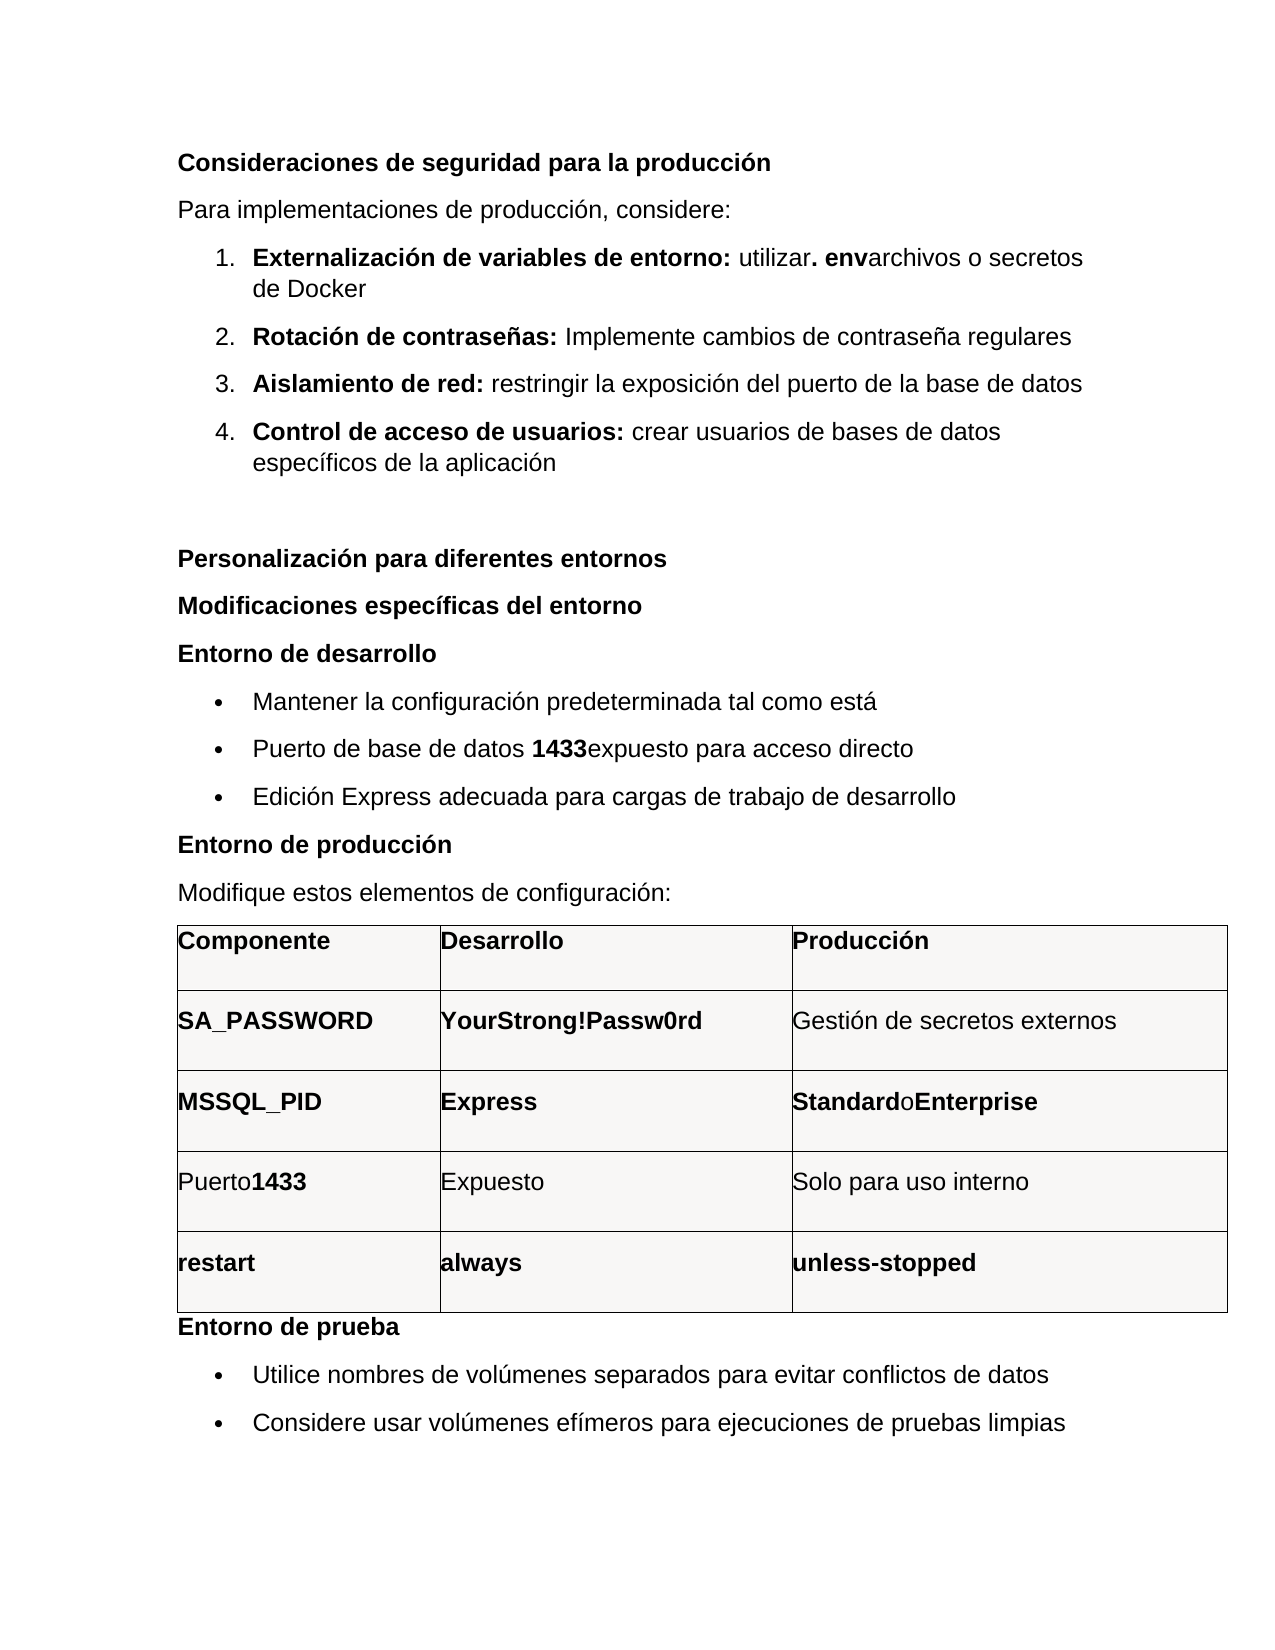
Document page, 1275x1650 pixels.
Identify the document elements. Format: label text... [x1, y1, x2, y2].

table_cell always [441, 1232, 792, 1312]
list Puerto de base de datos 1433expuesto para acceso directo [215, 734, 1098, 763]
list Considere usar volúmenes efímeros para ejecuciones de pruebas limpias [215, 1408, 1098, 1436]
table_cell MSSQL_PID [178, 1071, 440, 1151]
table_cell Puerto1433 [178, 1152, 440, 1231]
table_header Componente [178, 926, 440, 989]
list Control de acceso de usuarios: crear usuarios de bases de datos específicos de la aplicación [215, 417, 1098, 477]
table_cell Express [441, 1071, 792, 1151]
text Consideraciones de seguridad para la producción [177, 148, 1098, 176]
list Externalización de variables de entorno: utilizar. envarchivos o secretos de Docker [215, 243, 1098, 303]
text Para implementaciones de producción, considere: [177, 195, 1098, 224]
text Modificaciones específicas del entorno [177, 591, 1098, 620]
text Entorno de producción [177, 830, 1098, 859]
list Utilice nombres de volúmenes separados para evitar conflictos de datos [215, 1360, 1098, 1389]
list Mantener la configuración predeterminada tal como está [215, 687, 1098, 716]
list Edición Express adecuada para cargas de trabajo de desarrollo [215, 782, 1098, 811]
table_cell StandardoEnterprise [793, 1071, 1227, 1151]
table_cell Gestión de secretos externos [793, 991, 1227, 1070]
table_cell SA_PASSWORD [178, 991, 440, 1070]
table_cell YourStrong!Passw0rd [441, 991, 792, 1070]
table_cell Solo para uso interno [793, 1152, 1227, 1231]
table_header Producción [793, 926, 1227, 989]
text Entorno de prueba [177, 1313, 1098, 1341]
text Personalización para diferentes entornos [177, 544, 1098, 572]
table_cell unless-stopped [793, 1232, 1227, 1312]
table_cell Expuesto [441, 1152, 792, 1231]
list Rotación de contraseñas: Implemente cambios de contraseña regulares [215, 322, 1098, 351]
text Entorno de desarrollo [177, 639, 1098, 668]
list Aislamiento de red: restringir la exposición del puerto de la base de datos [215, 369, 1098, 398]
table_cell restart [178, 1232, 440, 1312]
table_header Desarrollo [441, 926, 792, 989]
text Modifique estos elementos de configuración: [177, 878, 1098, 906]
